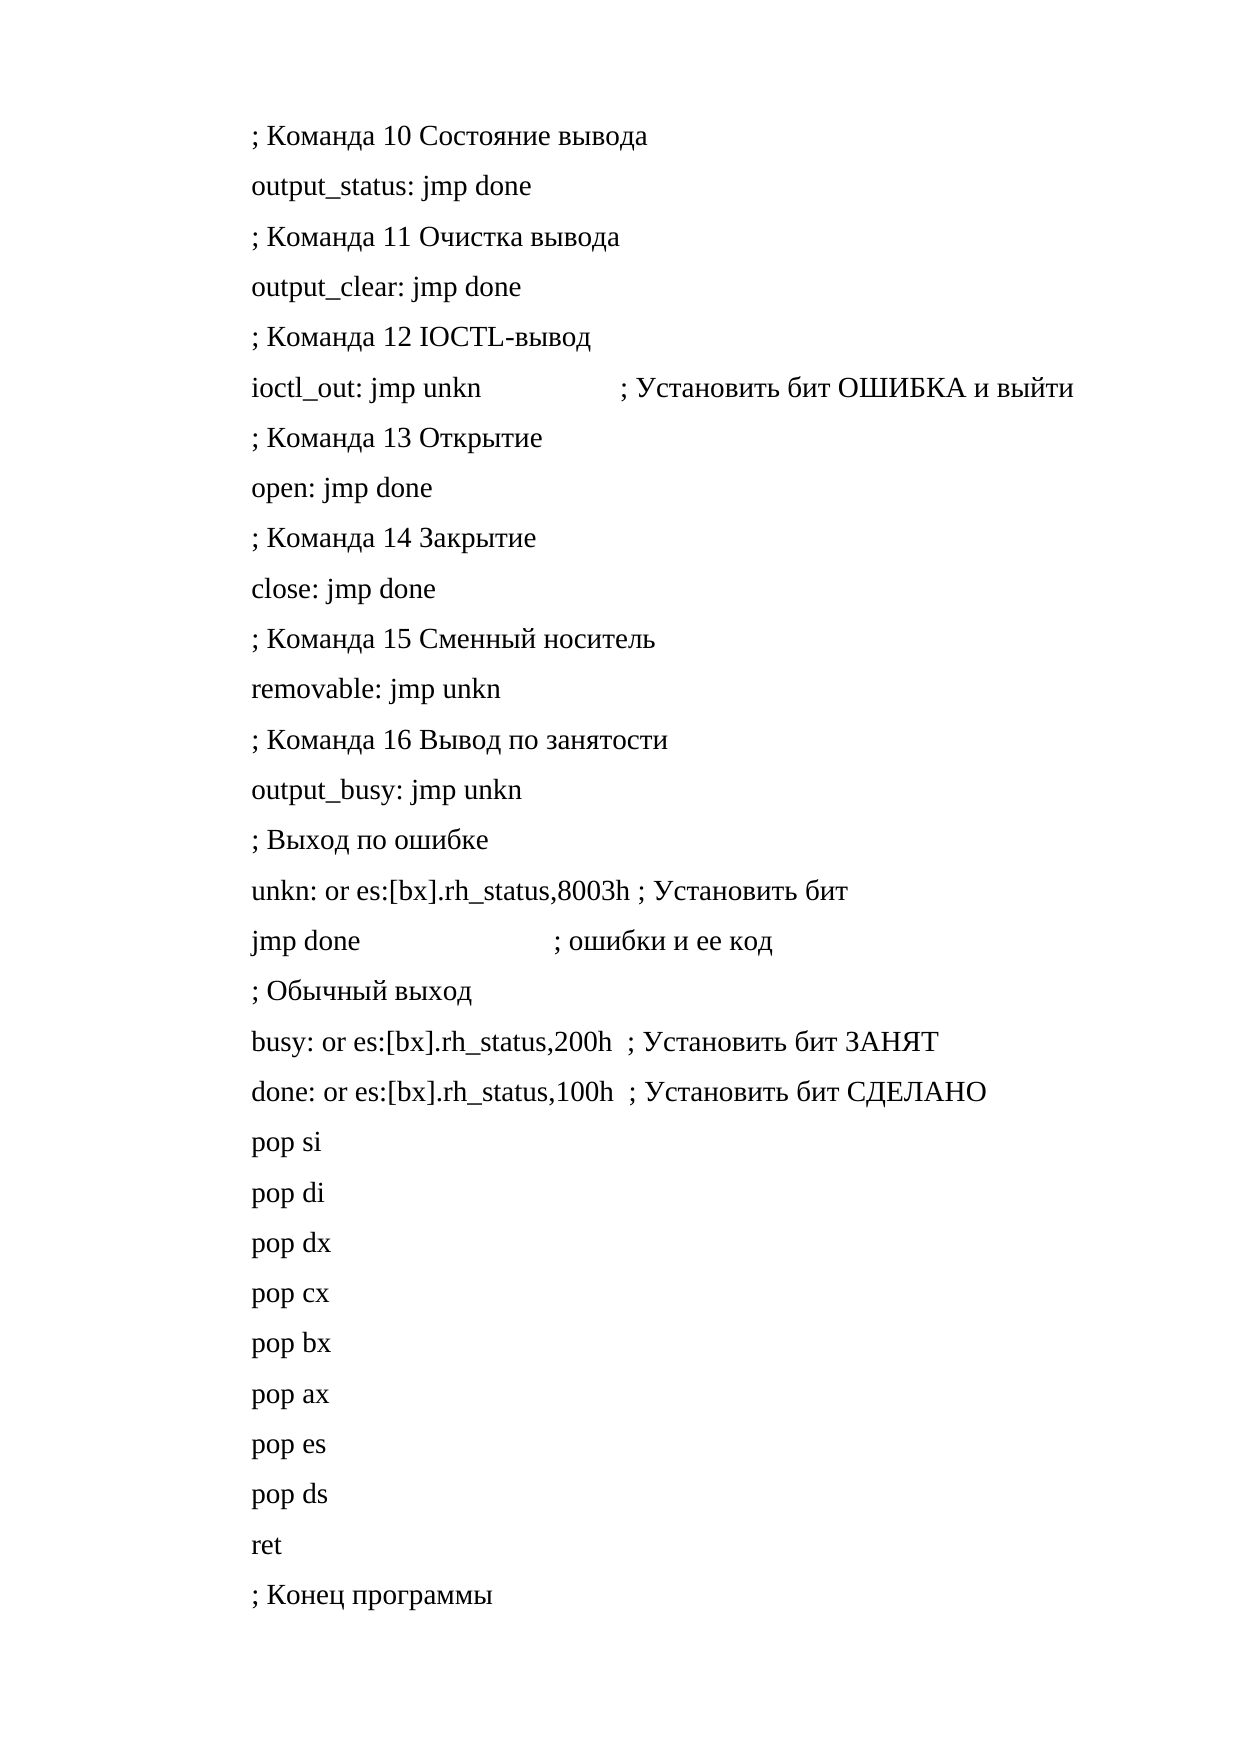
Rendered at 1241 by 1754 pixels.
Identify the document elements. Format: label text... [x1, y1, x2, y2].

text output_status: jmp done [177, 168, 1152, 202]
text done: or es:[bx].rh_status,100h ; Установить бит СДЕЛАНО [177, 1074, 1152, 1108]
text output_busy: jmp unkn [177, 772, 1152, 806]
text pop ax [177, 1376, 1152, 1409]
text ioctl_out: jmp unkn ; Установить бит ОШИБКА и выйти [177, 370, 1152, 403]
text ; Конец пpогpаммы [177, 1577, 1152, 1611]
text busy: or es:[bx].rh_status,200h ; Установить бит ЗАНЯТ [177, 1024, 1152, 1057]
text ; Команда 12 IOCTL-вывод [177, 319, 1152, 353]
text pop si [177, 1124, 1152, 1158]
text pop es [177, 1426, 1152, 1460]
text ; Команда 16 Вывод по занятости [177, 722, 1152, 755]
text pop ds [177, 1477, 1152, 1510]
text ; Команда 11 Очистка вывода [177, 219, 1152, 252]
text pop dx [177, 1225, 1152, 1258]
text open: jmp done [177, 470, 1152, 504]
text unkn: or es:[bx].rh_status,8003h ; Установить бит [177, 873, 1152, 906]
text ; Команда 15 Сменный носитель [177, 621, 1152, 655]
text pop di [177, 1175, 1152, 1208]
text close: jmp done [177, 571, 1152, 604]
text ; Команда 14 Закpытие [177, 521, 1152, 554]
text pop cx [177, 1275, 1152, 1309]
text jmp done ; ошибки и ее код [177, 923, 1152, 957]
text ; Выход по ошибке [177, 822, 1152, 856]
text ; Команда 10 Состояние вывода [177, 118, 1152, 152]
text pop bx [177, 1326, 1152, 1359]
text output_clear: jmp done [177, 269, 1152, 303]
text ; Команда 13 Откpытие [177, 420, 1152, 453]
text ; Обычный выход [177, 973, 1152, 1007]
text removable: jmp unkn [177, 672, 1152, 705]
text ret [177, 1527, 1152, 1560]
